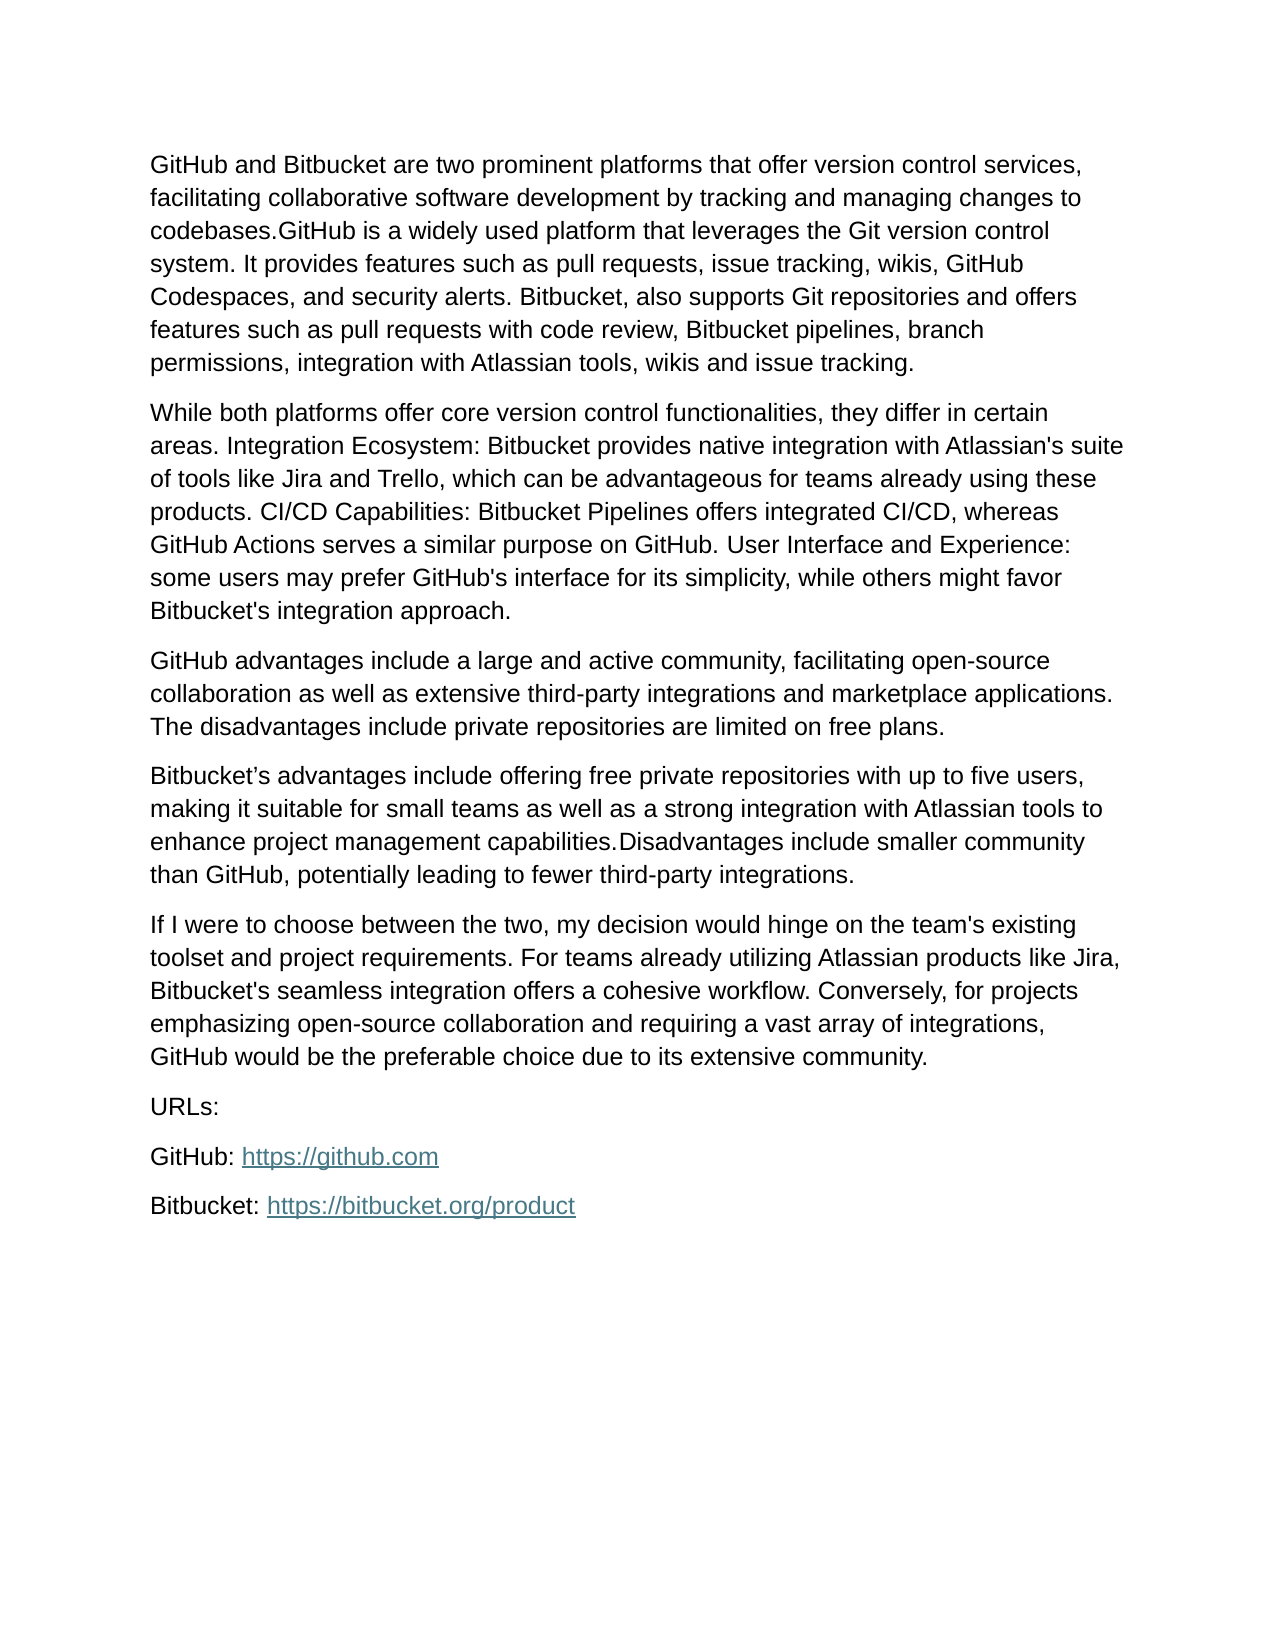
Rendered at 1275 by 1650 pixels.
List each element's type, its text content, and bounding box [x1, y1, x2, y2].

text Bitbucket’s advantages include offering free private repositories with up to five users, making it suitable for small teams as well as​ a strong integration with Atlassian tools to enhance project management capabilities.​Disadvantages include smaller community than GitHub, potentially leading to fewer third-party integrations. ​ [150, 761, 1125, 889]
text ​GitHub and Bitbucket are two prominent platforms that offer version control services, facilitating collaborative software development by tracking and managing changes to codebases.​GitHub is a widely used platform that leverages the Git version control system. It provides features such as​ pull requests, issue tracking, wikis, GitHub Codespaces, and​ security alerts. Bitbucket, also supports Git repositories and offers features such as pull requests with code review, Bitbucket pipelines, branch permissions, integration with Atlassian tools, wikis and issue tracking. [150, 150, 1125, 377]
text Bitbucket: https://bitbucket.org/product [150, 1191, 1125, 1220]
text While both platforms offer core version control functionalities, they differ in certain areas. Integration Ecosystem: Bitbucket provides native integration with Atlassian's suite of tools like Jira and Trello, which can be advantageous for teams already using these products. ​CI/CD Capabilities: Bitbucket Pipelines offers integrated CI/CD, whereas GitHub Actions serves a similar purpose on GitHub.​ User Interface and Experience: some users may prefer GitHub's interface for its simplicity, while others might favor Bitbucket's integration approach.​ [150, 398, 1125, 625]
text URLs: [150, 1092, 1125, 1121]
text GitHub: https://github.com [150, 1142, 1125, 1170]
text If I were to choose between the two, my decision would hinge on the team's existing toolset and project requirements. For teams already utilizing Atlassian products like Jira, Bitbucket's seamless integration offers a cohesive workflow. Conversely, for projects emphasizing open-source collaboration and requiring a vast array of integrations, GitHub would be the preferable choice due to its extensive community.​ [150, 910, 1125, 1071]
text GitHub advantages include a large and active community, facilitating open-source collaboration as well as extensive third-party integrations and marketplace applications. The disadvantages include private repositories are limited on free plans.​ [150, 646, 1125, 740]
